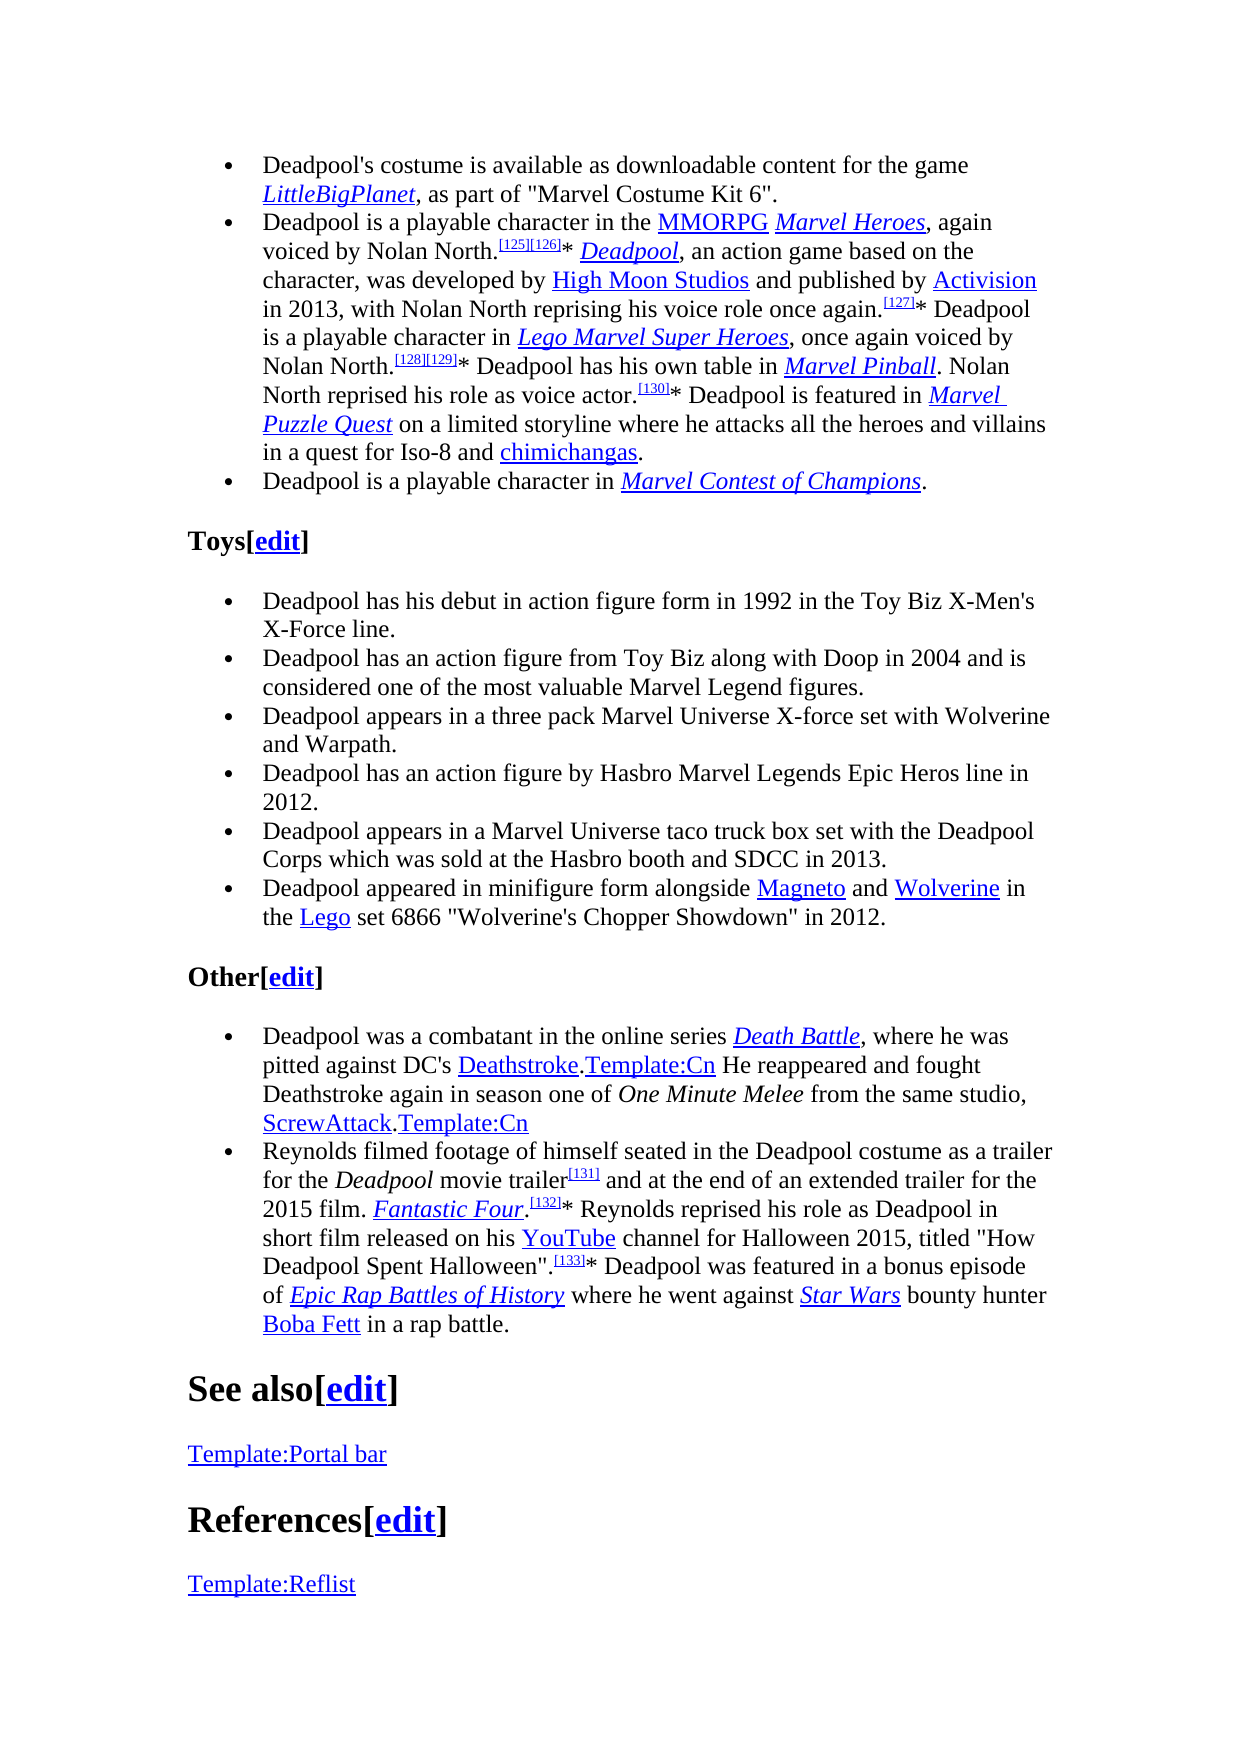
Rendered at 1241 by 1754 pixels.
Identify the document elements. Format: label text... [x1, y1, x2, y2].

list Deadpool appears in a Marvel Universe taco truck box set with the Deadpool Corps which was sold at the Hasbro booth and SDCC in 2013. [225, 816, 1053, 873]
list Deadpool was a combatant in the online series Death Battle, where he was pitted against DC's Deathstroke.Template:Cn He reappeared and fought Deathstroke again in season one of One Minute Melee from the same studio, ScrewAttack.Template:Cn [225, 1021, 1053, 1136]
text Template:Reflist [187, 1569, 1053, 1598]
list Deadpool is a playable character in the MMORPG Marvel Heroes, again voiced by Nolan North.[125][126]* Deadpool, an action game based on the character, was developed by High Moon Studios and published by Activision in 2013, with Nolan North reprising his voice role once again.[127]* Deadpool is a playable character in Lego Marvel Super Heroes, once again voiced by Nolan North.[128][129]* Deadpool has his own table in Marvel Pinball. Nolan North reprised his role as voice actor.[130]* Deadpool is featured in Marvel Puzzle Quest on a limited storyline where he attacks all the heroes and villains in a quest for Iso-8 and chimichangas. [225, 207, 1053, 466]
list Deadpool appeared in minifigure form alongside Magneto and Wolverine in the Lego set 6866 "Wolverine's Chopper Showdown" in 2012. [225, 873, 1053, 931]
list Reynolds filmed footage of himself seated in the Deadpool costume as a trailer for the Deadpool movie trailer[131] and at the end of an extended trailer for the 2015 film. Fantastic Four.[132]* Reynolds reprised his role as Deadpool in short film released on his YouTube channel for Halloween 2015, titled "How Deadpool Spent Halloween".[133]* Deadpool was featured in a bonus episode of Epic Rap Battles of History where he went against Star Wars bounty hunter Boba Fett in a rap battle. [225, 1136, 1053, 1338]
list Deadpool has an action figure by Hasbro Marvel Legends Epic Heros line in 2012. [225, 758, 1053, 816]
list Deadpool has his debut in action figure form in 1992 in the Toy Biz X-Men's X-Force line. [225, 586, 1053, 643]
text Template:Portal bar [187, 1439, 1053, 1468]
subtitle See also[edit] [187, 1367, 1053, 1410]
subtitle References[edit] [187, 1497, 1053, 1540]
subtitle Toys[edit] [187, 524, 1053, 557]
list Deadpool has an action figure from Toy Biz along with Doop in 2004 and is considered one of the most valuable Marvel Legend figures. [225, 643, 1053, 701]
subtitle Other[edit] [187, 960, 1053, 992]
list Deadpool appears in a three pack Marvel Universe X-force set with Wolverine and Warpath. [225, 701, 1053, 758]
list Deadpool's costume is available as downloadable content for the game LittleBigPlanet, as part of "Marvel Costume Kit 6". [225, 150, 1053, 207]
list Deadpool is a playable character in Marvel Contest of Champions. [225, 466, 1053, 495]
